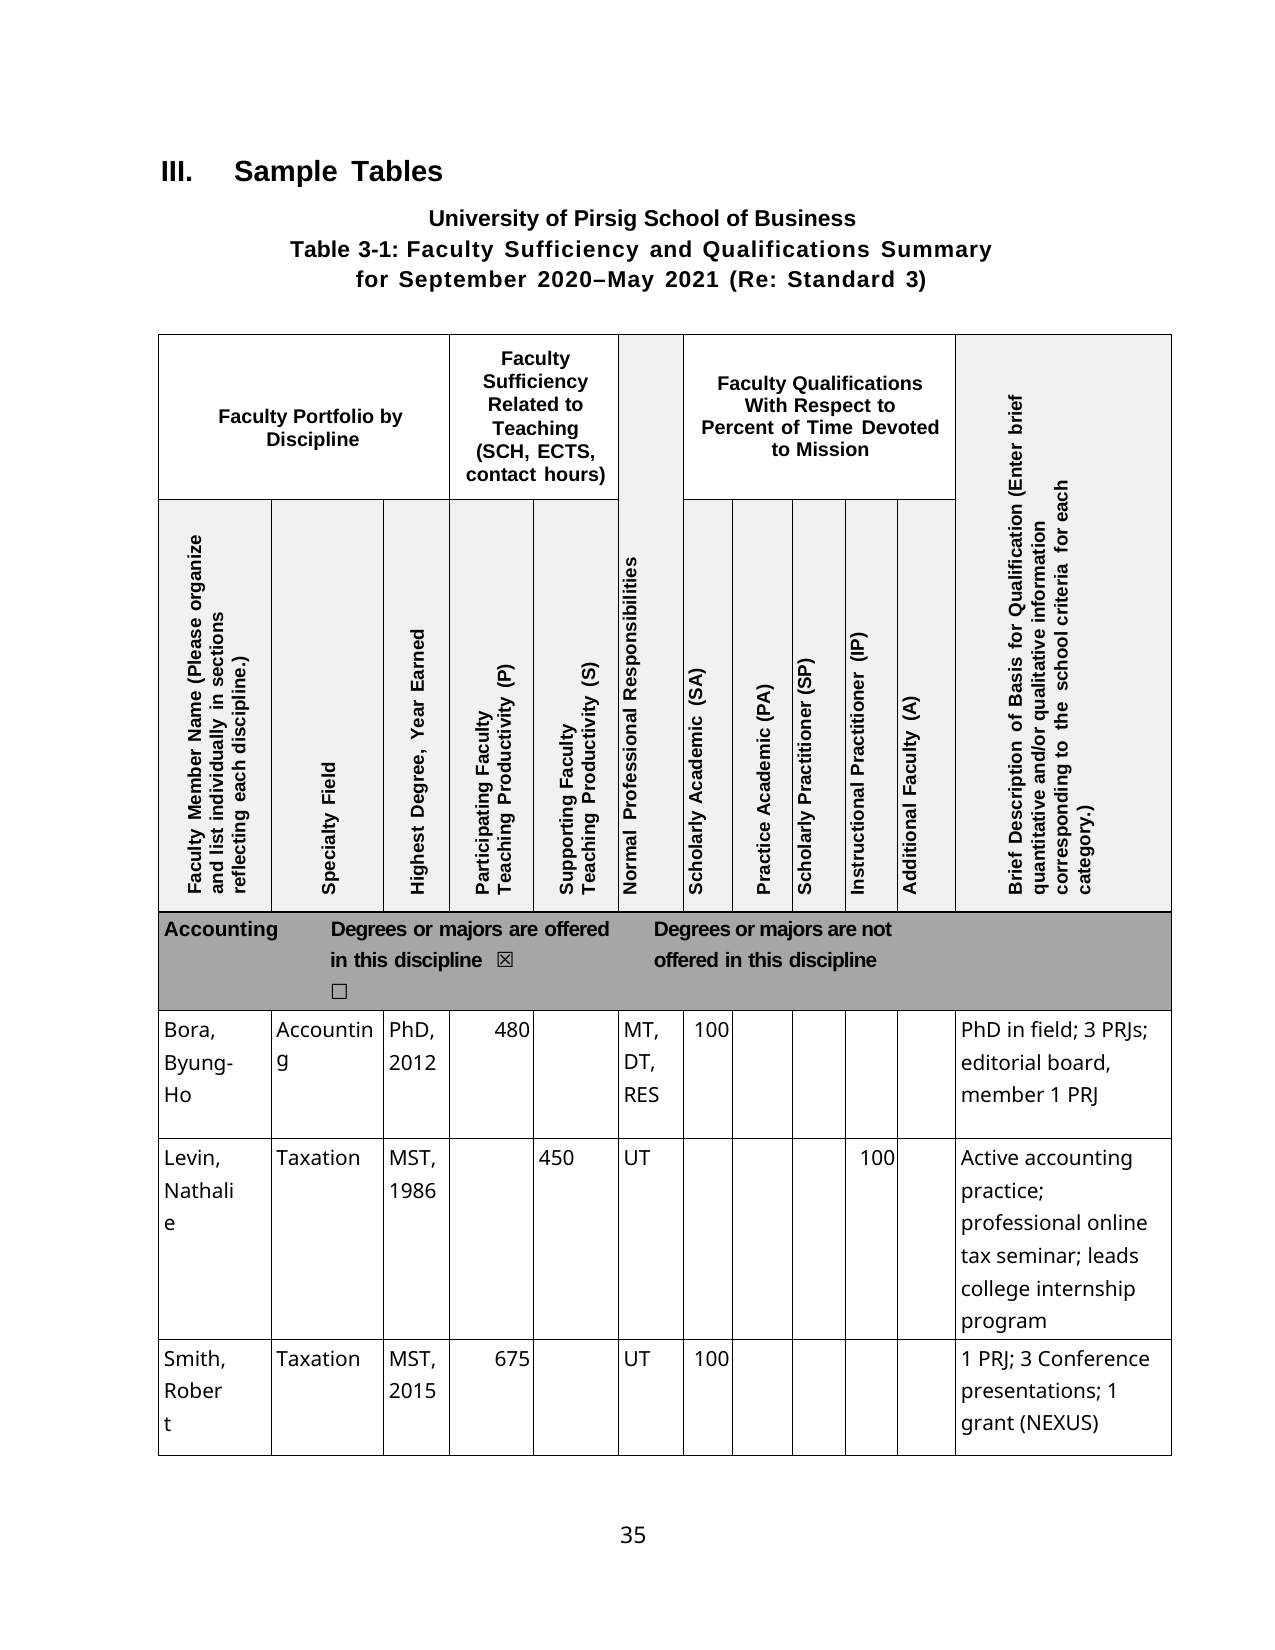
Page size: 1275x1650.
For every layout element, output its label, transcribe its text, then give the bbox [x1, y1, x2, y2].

table_cell UT [619, 1139, 683, 1338]
table_cell [898, 1139, 955, 1338]
table_cell [793, 1011, 845, 1138]
table_cell [733, 1139, 792, 1338]
table_cell Supporting Faculty Teaching Productivity (S) [534, 500, 618, 911]
table_header Brief Description of Basis for Qualification (Enter brief quantitative and/or qualitative information corresponding to the school criteria for each category.) [956, 335, 1171, 911]
table_header Faculty Qualifications With Respect to Percent of Time Devoted to Mission [684, 335, 955, 499]
table_cell MST, 1986 [384, 1139, 449, 1338]
table_header Faculty Portfolio by Discipline [159, 335, 449, 499]
table_cell 480 [450, 1011, 533, 1138]
table_cell 450 [534, 1139, 618, 1338]
table_cell [846, 1011, 897, 1138]
table_cell Taxation [272, 1139, 383, 1338]
table_cell Instructional Practitioner (IP) [846, 500, 897, 911]
table_cell [534, 1340, 618, 1454]
table_cell Taxation [272, 1340, 383, 1454]
table_cell Practice Academic (PA) [733, 500, 792, 911]
table_cell 675 [450, 1340, 533, 1454]
table_cell Participating Faculty Teaching Productivity (P) [450, 500, 533, 911]
table_cell Levin, Nathalie [159, 1139, 271, 1338]
table_cell [733, 1340, 792, 1454]
table_cell [793, 1340, 845, 1454]
table_cell UT [619, 1340, 683, 1454]
table_cell MST, 2015 [384, 1340, 449, 1454]
table_cell [793, 1139, 845, 1338]
table_cell PhD in field; 3 PRJs; editorial board, member 1 PRJ [956, 1011, 1171, 1138]
text Table 3-1: Faculty Sufficiency and Qualifications Summary for September 2020–May 2021 (Re: Standard 3) [288, 236, 993, 292]
table_cell [450, 1139, 533, 1338]
table_cell PhD, 2012 [384, 1011, 449, 1138]
table_cell [898, 1011, 955, 1138]
table_cell 1 PRJ; 3 Conference presentations; 1 grant (NEXUS) [956, 1340, 1171, 1454]
table_cell [733, 1011, 792, 1138]
table_cell MT, DT, RES [619, 1011, 683, 1138]
table_cell Smith, Robert [159, 1340, 271, 1454]
table_cell Scholarly Academic (SA) [684, 500, 732, 911]
table_cell 100 [684, 1340, 732, 1454]
table_cell Faculty Member Name (Please organize and list individually in sections reflecting each discipline.) [159, 500, 271, 911]
table_cell Accounting [272, 1011, 383, 1138]
table_cell Scholarly Practitioner (SP) [793, 500, 845, 911]
table_cell Accounting Degrees or majors are offered Degrees or majors are not in this discipline ☒ offered in this discipline ☐ [159, 913, 1171, 1010]
table_cell 100 [684, 1011, 732, 1138]
table_header Normal Professional Responsibilities [619, 335, 683, 911]
table_cell Specialty Field [272, 500, 383, 911]
table_cell Active accounting practice; professional online tax seminar; leads college internship program [956, 1139, 1171, 1338]
table_cell [684, 1139, 732, 1338]
table_cell [534, 1011, 618, 1138]
table_cell Additional Faculty (A) [898, 500, 955, 911]
table_header Faculty Sufficiency Related to Teaching (SCH, ECTS, contact hours) [450, 335, 618, 499]
subtitle University of Pirsig School of Business [339, 205, 946, 232]
table_cell [898, 1340, 955, 1454]
subtitle Sample Tables [161, 154, 1264, 188]
table_cell Bora, Byung-Ho [159, 1011, 271, 1138]
table_cell 100 [846, 1139, 897, 1338]
table_cell [846, 1340, 897, 1454]
table_cell Highest Degree, Year Earned [384, 500, 449, 911]
